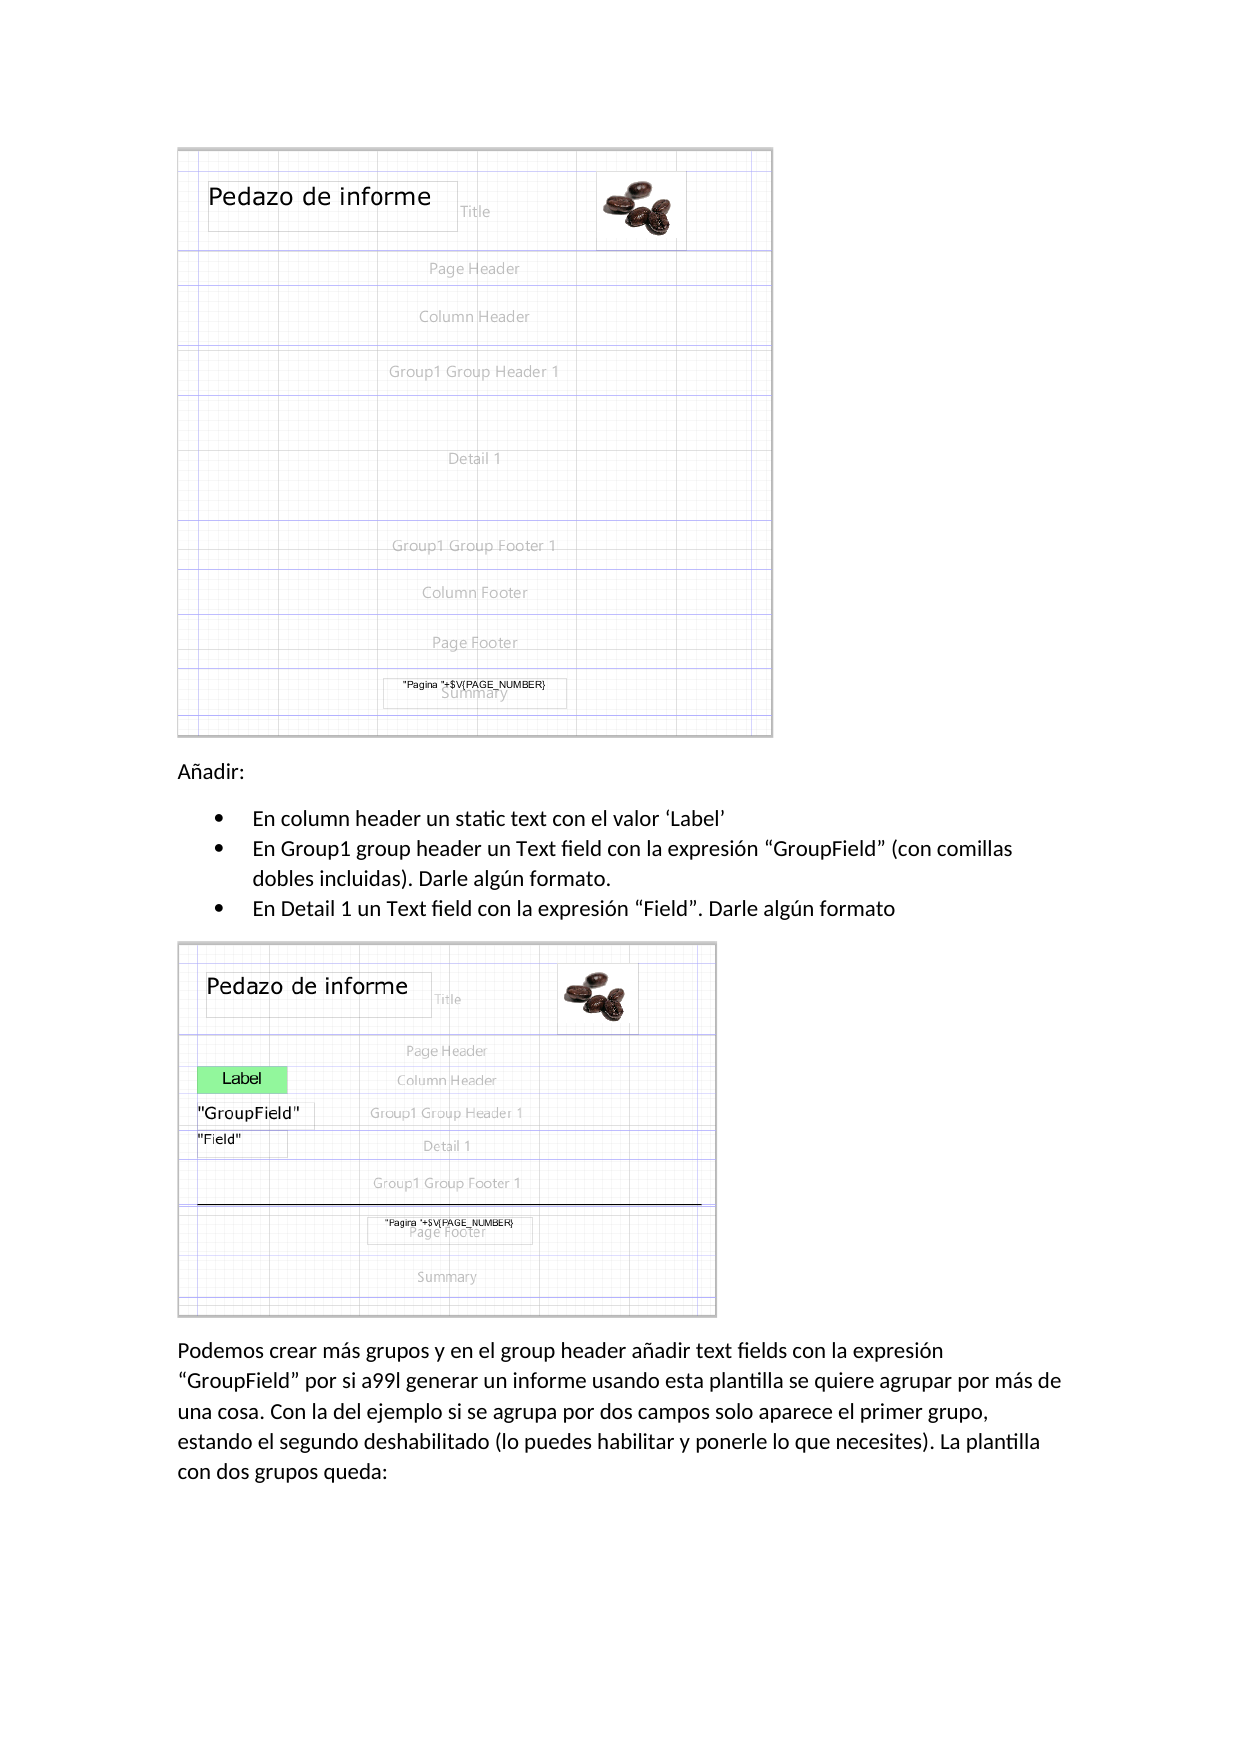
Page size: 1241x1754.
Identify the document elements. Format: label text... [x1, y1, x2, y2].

text Podemos crear más grupos y en el group header añadir text fields con la expresión “GroupField” por si a99l generar un informe usando esta plantilla se quiere agrupar por más de una cosa. Con la del ejemplo si se agrupa por dos campos solo aparece el primer grupo, estando el segundo deshabilitado (lo puedes habilitar y ponerle lo que necesites). La plantilla con dos grupos queda: [177, 1336, 1063, 1485]
picture [177, 147, 774, 738]
list En column header un static text con el valor ‘Label’ [215, 804, 1063, 832]
picture [177, 941, 718, 1318]
list En Detail 1 un Text field con la expresión “Field”. Darle algún formato [215, 894, 1063, 922]
list En Group1 group header un Text field con la expresión “GroupField” (con comillas dobles incluidas). Darle algún formato. [215, 834, 1063, 892]
text Añadir: [177, 757, 1063, 785]
